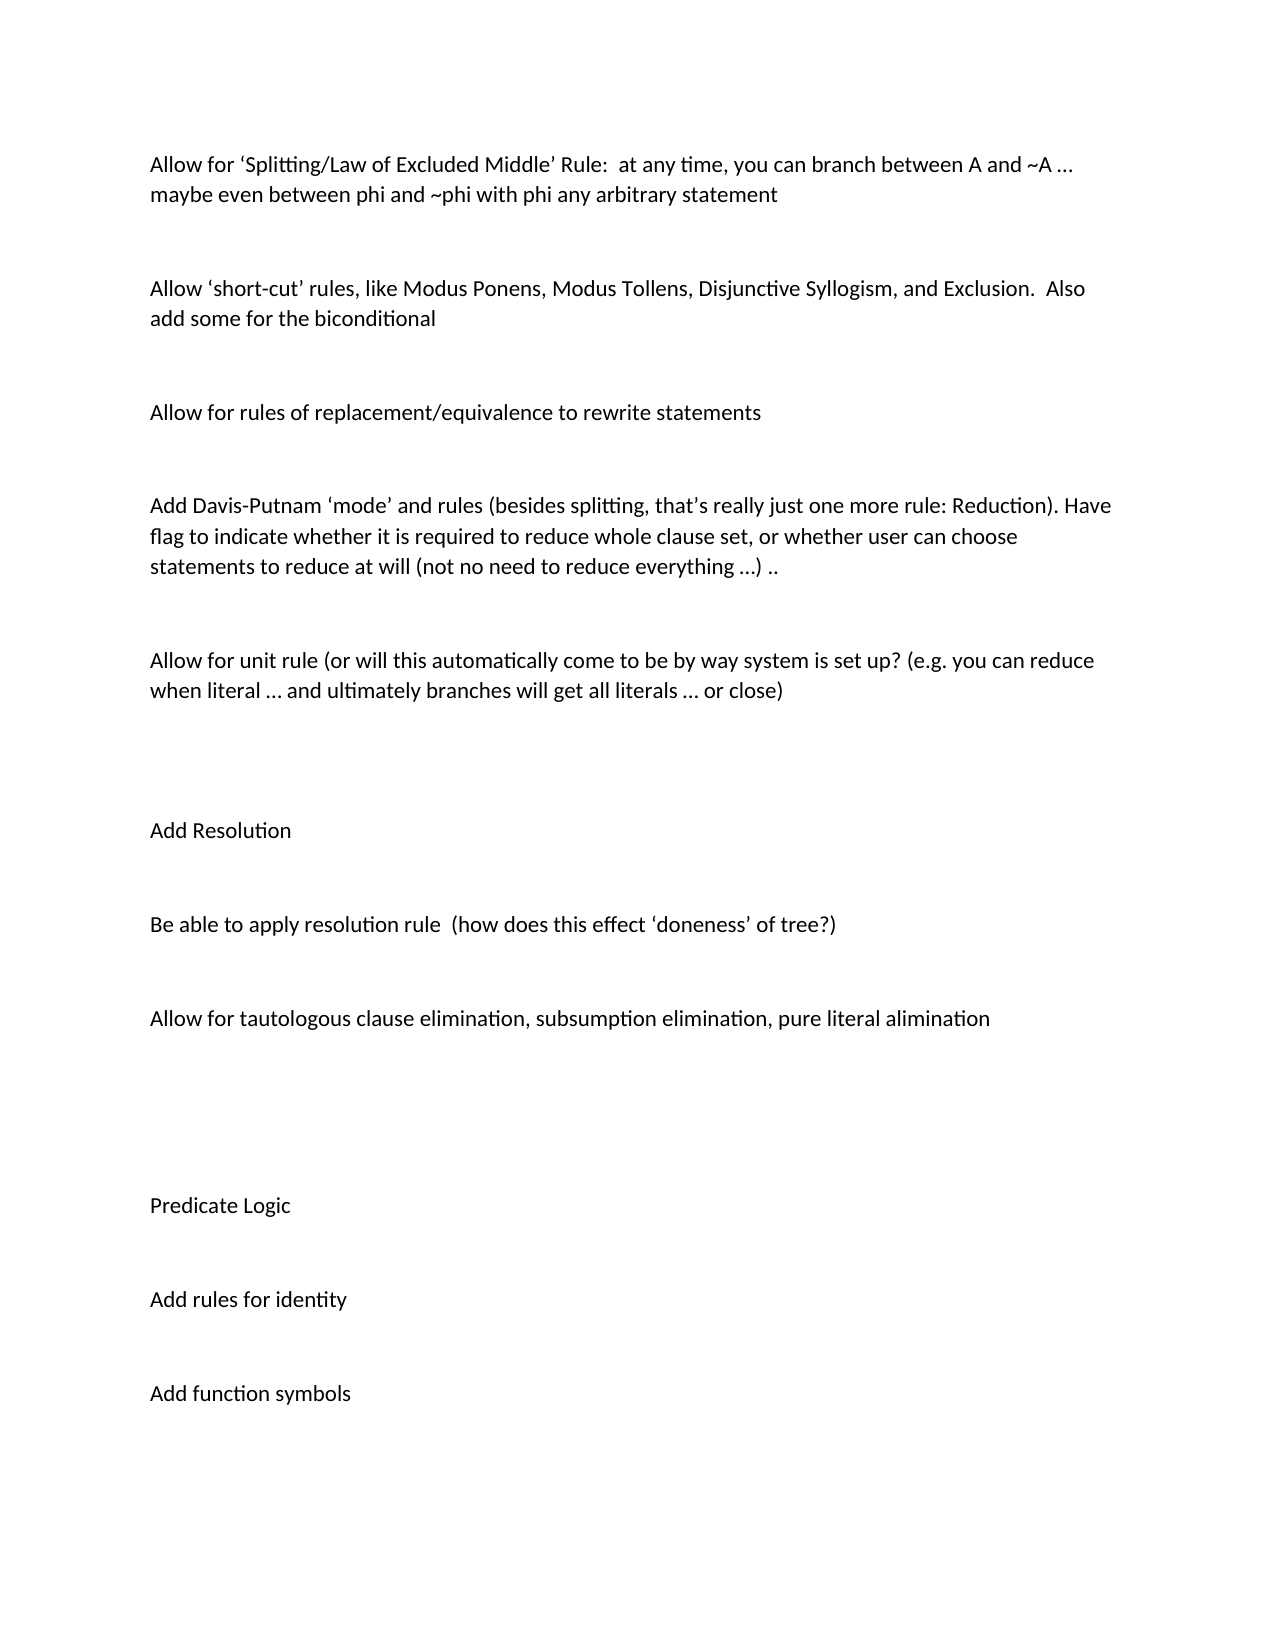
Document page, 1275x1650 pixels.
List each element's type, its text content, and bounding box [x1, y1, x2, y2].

text Allow for unit rule (or will this automatically come to be by way system is set up? (e.g. you can reduce when literal … and ultimately branches will get all literals … or close) [150, 646, 1125, 704]
text Add function symbols [150, 1379, 1125, 1407]
text Add Resolution [150, 817, 1125, 845]
text Add rules for identity [150, 1285, 1125, 1313]
text Predicate Logic [150, 1192, 1125, 1220]
text Be able to apply resolution rule (how does this effect ‘doneness’ of tree?) [150, 910, 1125, 938]
text Allow ‘short-cut’ rules, like Modus Ponens, Modus Tollens, Disjunctive Syllogism, and Exclusion. Also add some for the biconditional [150, 274, 1125, 332]
text Add Davis-Putnam ‘mode’ and rules (besides splitting, that’s really just one more rule: Reduction). Have flag to indicate whether it is required to reduce whole clause set, or whether user can choose statements to reduce at will (not no need to reduce everything …) .. [150, 492, 1125, 580]
text Allow for ‘Splitting/Law of Excluded Middle’ Rule: at any time, you can branch between A and ~A … maybe even between phi and ~phi with phi any arbitrary statement [150, 150, 1125, 208]
text Allow for rules of replacement/equivalence to rewrite statements [150, 398, 1125, 426]
text Allow for tautologous clause elimination, subsumption elimination, pure literal alimination [150, 1004, 1125, 1032]
